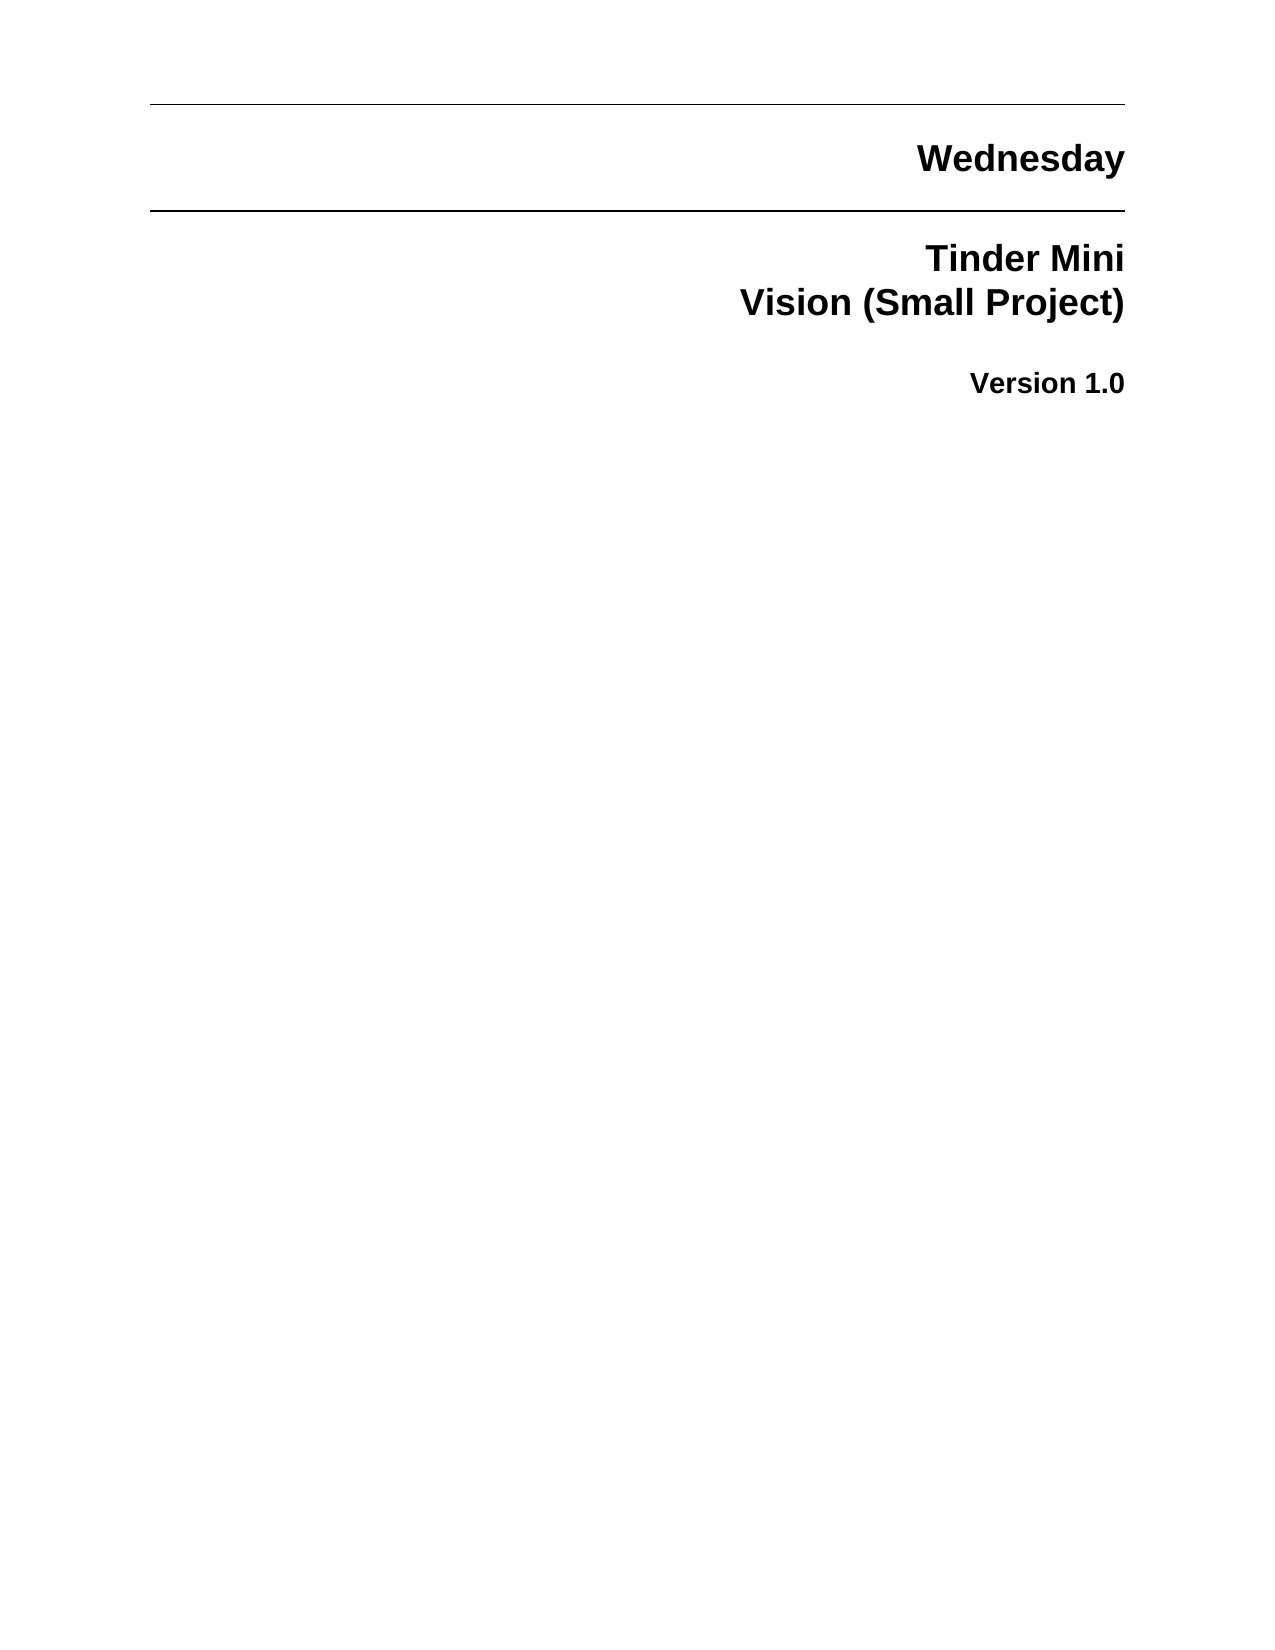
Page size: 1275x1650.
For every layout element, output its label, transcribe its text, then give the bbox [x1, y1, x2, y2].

title Tinder Mini [150, 237, 1125, 280]
title Version 1.0 [150, 366, 1125, 399]
title Vision Document [150, 280, 1125, 323]
